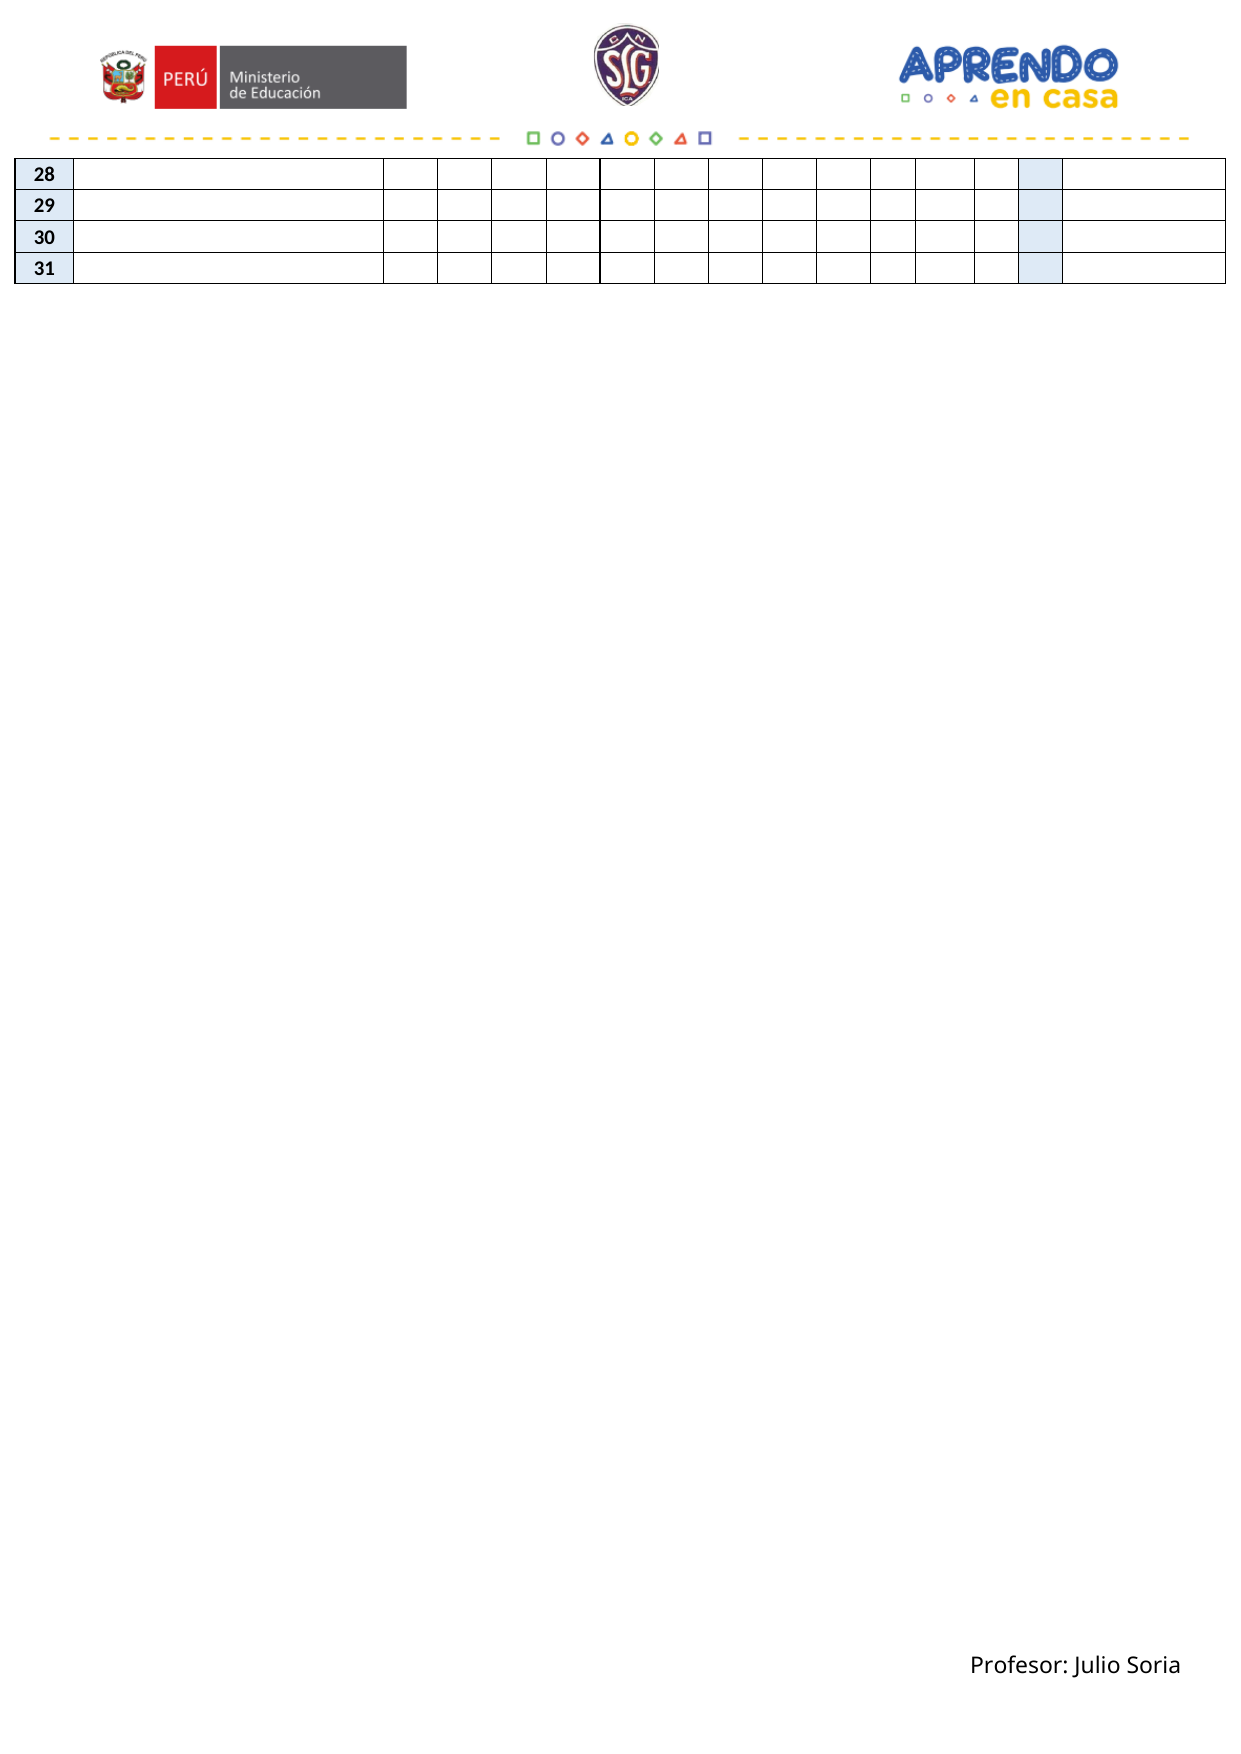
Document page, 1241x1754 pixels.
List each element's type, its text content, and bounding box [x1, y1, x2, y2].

table_cell [871, 159, 915, 189]
table_cell [1063, 253, 1225, 283]
table_cell [1063, 159, 1225, 189]
table_cell [601, 221, 654, 252]
table_cell 29 [16, 190, 73, 220]
table_cell [384, 190, 437, 220]
table_cell [601, 159, 654, 189]
table_cell [817, 159, 870, 189]
table_cell [763, 253, 816, 283]
table_cell [975, 159, 1018, 189]
table_cell [438, 253, 491, 283]
table_cell [975, 253, 1018, 283]
table_cell [438, 190, 491, 220]
table_cell [74, 159, 383, 189]
table_cell [601, 190, 654, 220]
table_cell [817, 221, 870, 252]
table_cell [817, 253, 870, 283]
table_cell [763, 221, 816, 252]
table_cell [709, 253, 762, 283]
table_cell [492, 221, 546, 252]
table_cell [74, 253, 383, 283]
table_cell [916, 190, 974, 220]
table_cell [709, 190, 762, 220]
table_cell [1063, 221, 1225, 252]
table_cell [492, 159, 546, 189]
table_cell [763, 159, 816, 189]
table_cell [492, 253, 546, 283]
table_cell [547, 190, 599, 220]
table_cell [74, 221, 383, 252]
table_cell [547, 253, 599, 283]
table_cell [916, 253, 974, 283]
table_cell 28 [16, 159, 73, 189]
table_cell [871, 190, 915, 220]
table_cell [438, 159, 491, 189]
table_cell [74, 190, 383, 220]
table_cell [975, 221, 1018, 252]
table_cell [655, 253, 708, 283]
table_cell [1063, 190, 1225, 220]
table_cell [1019, 253, 1062, 283]
table_cell [655, 221, 708, 252]
table_cell [384, 253, 437, 283]
table_cell [709, 159, 762, 189]
table_cell [384, 159, 437, 189]
table_cell [871, 221, 915, 252]
table_cell [655, 159, 708, 189]
table_cell [492, 190, 546, 220]
table_cell 31 [16, 253, 73, 283]
picture [15, 23, 1223, 158]
table_cell [817, 190, 870, 220]
table_cell 30 [16, 221, 73, 252]
table_cell [763, 190, 816, 220]
table_cell [709, 221, 762, 252]
table_cell [916, 221, 974, 252]
table_cell [547, 221, 599, 252]
table_cell [871, 253, 915, 283]
table_cell [384, 221, 437, 252]
table_cell [1019, 221, 1062, 252]
table_cell [655, 190, 708, 220]
table_cell [547, 159, 599, 189]
table_cell [975, 190, 1018, 220]
table_cell [601, 253, 654, 283]
table_cell [438, 221, 491, 252]
table_cell [1019, 159, 1062, 189]
table_cell [1019, 190, 1062, 220]
table_cell [916, 159, 974, 189]
